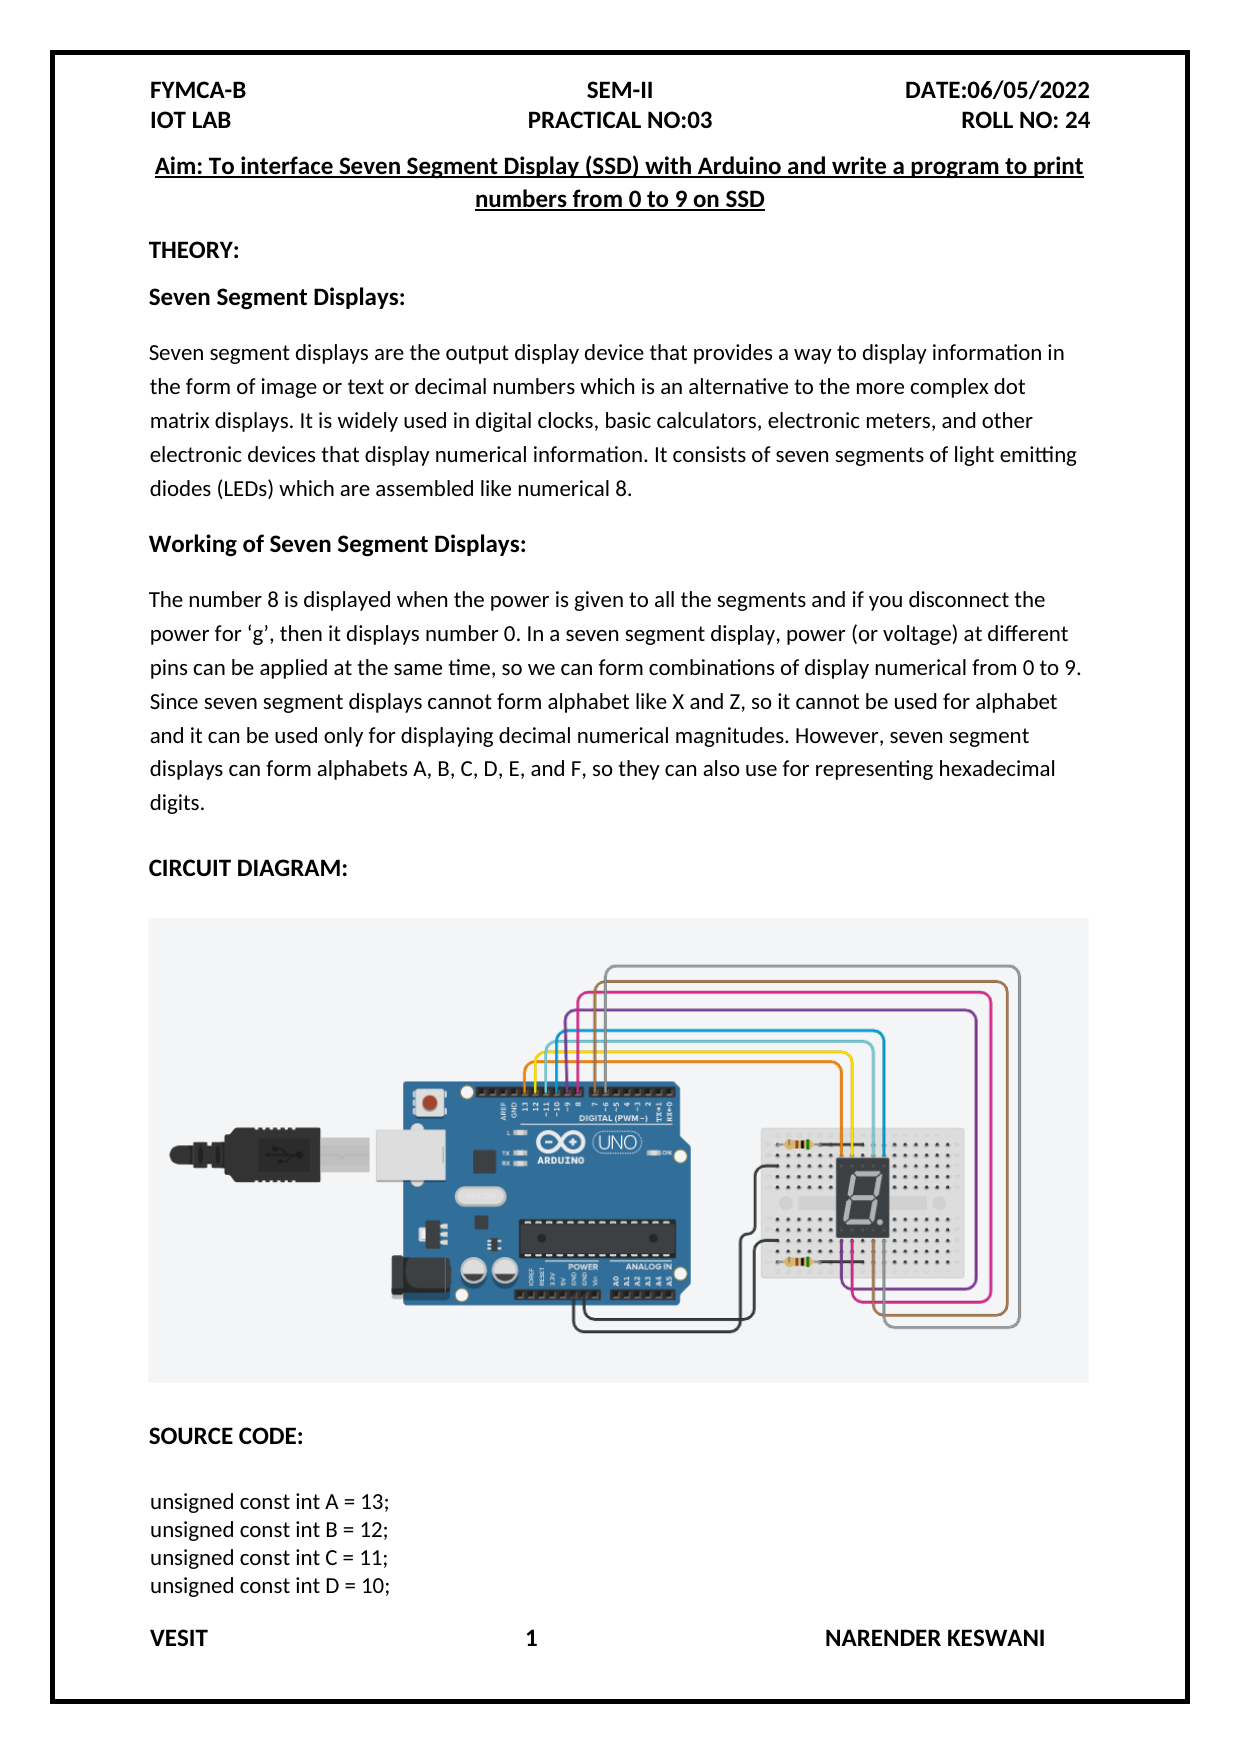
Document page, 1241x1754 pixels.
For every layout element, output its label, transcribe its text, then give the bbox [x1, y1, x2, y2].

picture [148, 918, 1089, 1383]
text Aim: To interface Seven Segment Display (SSD) with Arduino and write a program to print numbers from 0 to 9 on SSD [148, 150, 1090, 213]
text Seven Segment Displays: [148, 281, 1090, 312]
text The number 8 is displayed when the power is given to all the segments and if you disconnect the power for ‘g’, then it displays number 0. In a seven segment display, power (or voltage) at different pins can be applied at the same time, so we can form combinations of display numerical from 0 to 9. Since seven segment displays cannot form alphabet like X and Z, so it cannot be used for alphabet and it can be used only for displaying decimal numerical magnitudes. However, seven segment displays can form alphabets A, B, C, D, E, and F, so they can also use for representing hexadecimal digits. [148, 585, 1089, 816]
text Working of Seven Segment Displays: [148, 528, 1090, 558]
text unsigned const int A = 13; [150, 1487, 1090, 1515]
text unsigned const int D = 10; [150, 1571, 1090, 1599]
text unsigned const int B = 12; [150, 1515, 1090, 1543]
text CIRCUIT DIAGRAM: [148, 852, 1089, 883]
text Seven segment displays are the output display device that provides a way to display information in the form of image or text or decimal numbers which is an alternative to the more complex dot matrix displays. It is widely used in digital clocks, basic calculators, electronic meters, and other electronic devices that display numerical information. It consists of seven segments of light emitting diodes (LEDs) which are assembled like numerical 8. [148, 338, 1089, 502]
text THEORY: [148, 234, 1090, 265]
text SOURCE CODE: [148, 1420, 1089, 1451]
text unsigned const int C = 11; [150, 1543, 1090, 1571]
